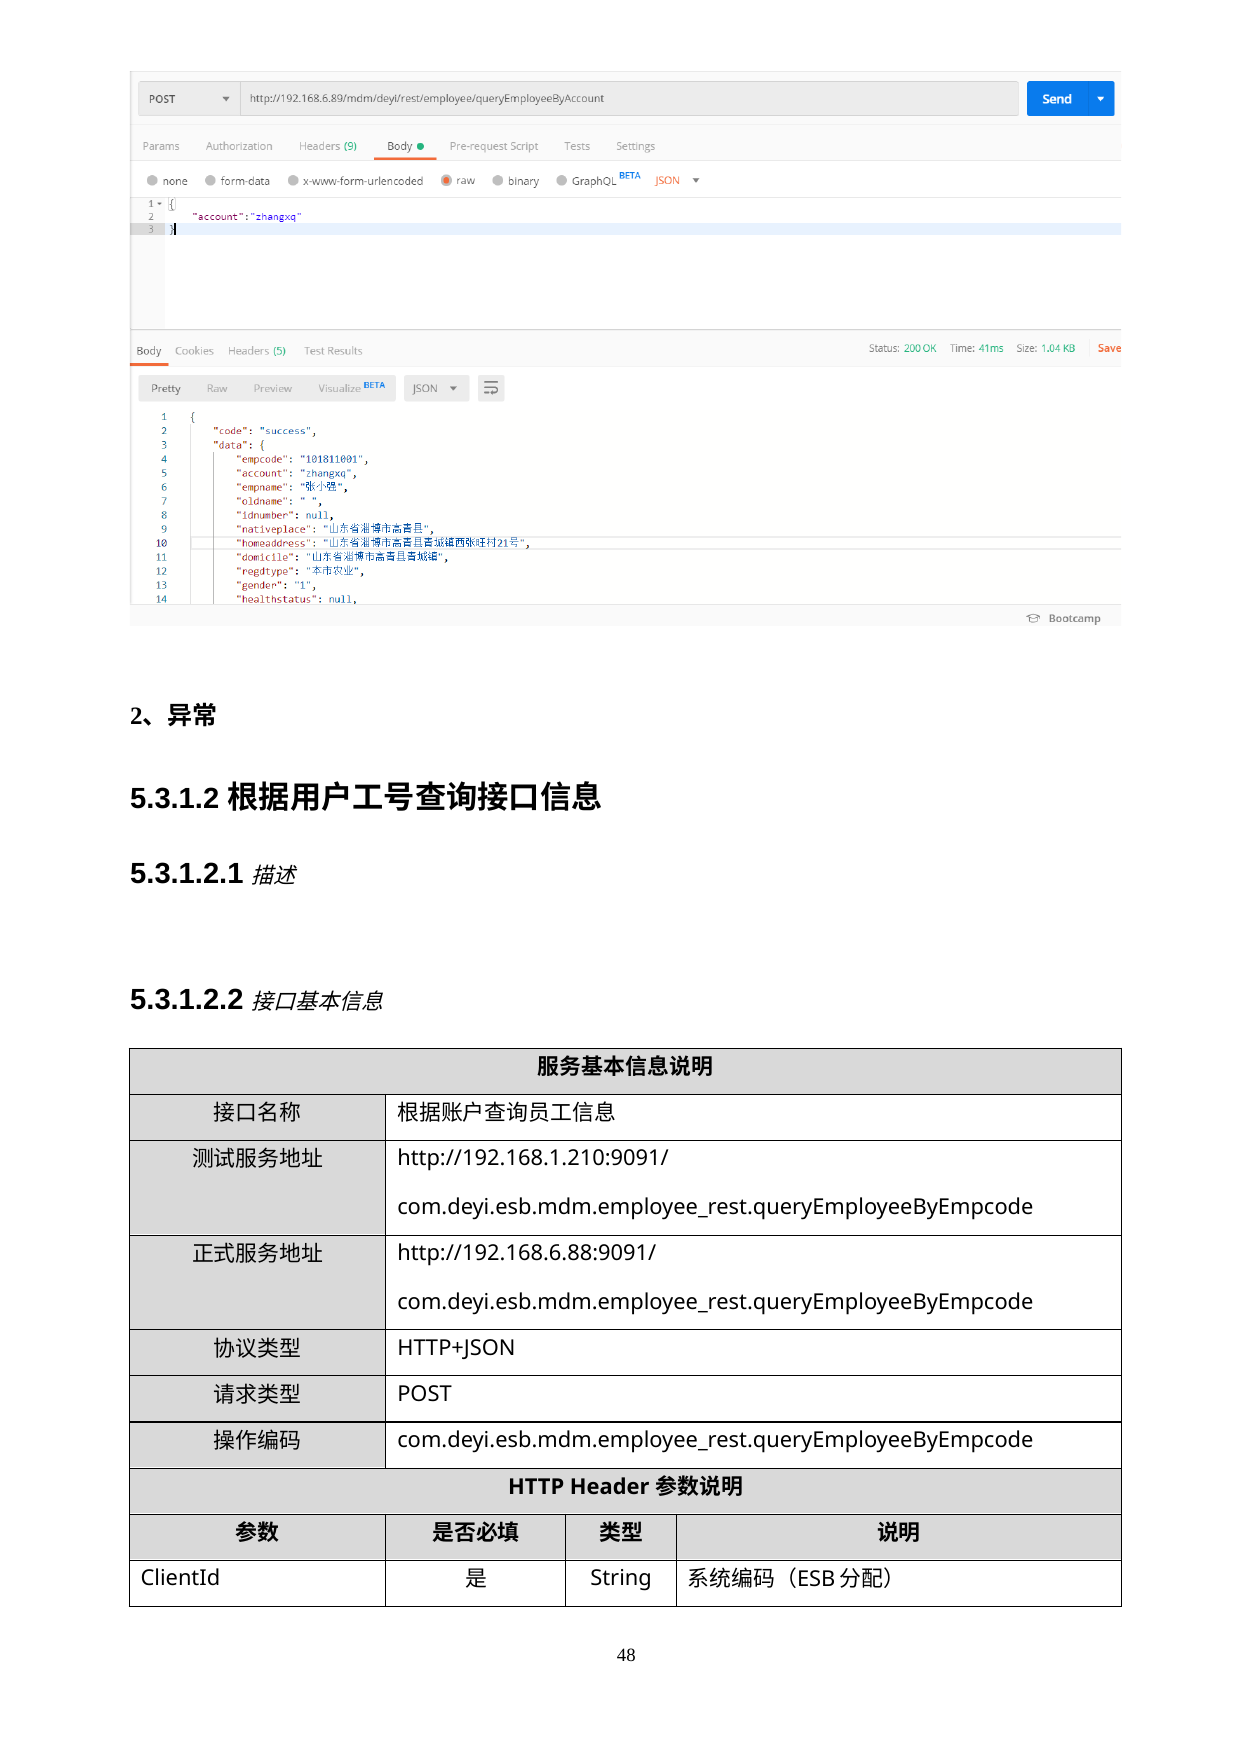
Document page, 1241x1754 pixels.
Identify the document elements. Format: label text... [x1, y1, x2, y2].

table_cell 接口名称 [130, 1095, 385, 1140]
table_cell http://192.168.6.88:9091/com.deyi.esb.mdm.employee_rest.queryEmployeeByEmpcode [386, 1236, 1121, 1329]
table_cell 参数 [130, 1515, 385, 1559]
subtitle 根据用户工号查询接口信息 [130, 763, 1122, 828]
table_cell http://192.168.1.210:9091/com.deyi.esb.mdm.employee_rest.queryEmployeeByEmpcode [386, 1141, 1121, 1234]
table_cell com.deyi.esb.mdm.employee_rest.queryEmployeeByEmpcode [386, 1423, 1121, 1467]
table_cell POST [386, 1376, 1121, 1421]
subtitle 2、异常 [130, 681, 1122, 746]
table_cell 根据账户查询员工信息 [386, 1095, 1121, 1140]
table_header 服务基本信息说明 [130, 1049, 1121, 1094]
table_cell 说明 [677, 1515, 1121, 1559]
table_cell 是否必填 [386, 1515, 565, 1559]
table_cell HTTP+JSON [386, 1330, 1121, 1375]
subtitle 接口基本信息 [130, 966, 1122, 1031]
table_cell String [566, 1561, 676, 1606]
table_cell 是 [386, 1561, 565, 1606]
subtitle 描述 [130, 840, 1122, 905]
table_cell 协议类型 [130, 1330, 385, 1375]
table_cell 测试服务地址 [130, 1141, 385, 1234]
table_cell 操作编码 [130, 1423, 385, 1467]
picture [129, 71, 1122, 626]
table_cell 类型 [566, 1515, 676, 1559]
table_cell ClientId [130, 1561, 385, 1606]
table_cell 系统编码（ESB分配） [677, 1561, 1121, 1606]
table_cell 请求类型 [130, 1376, 385, 1421]
table_cell 正式服务地址 [130, 1236, 385, 1329]
table_cell HTTP Header 参数说明 [130, 1469, 1121, 1513]
